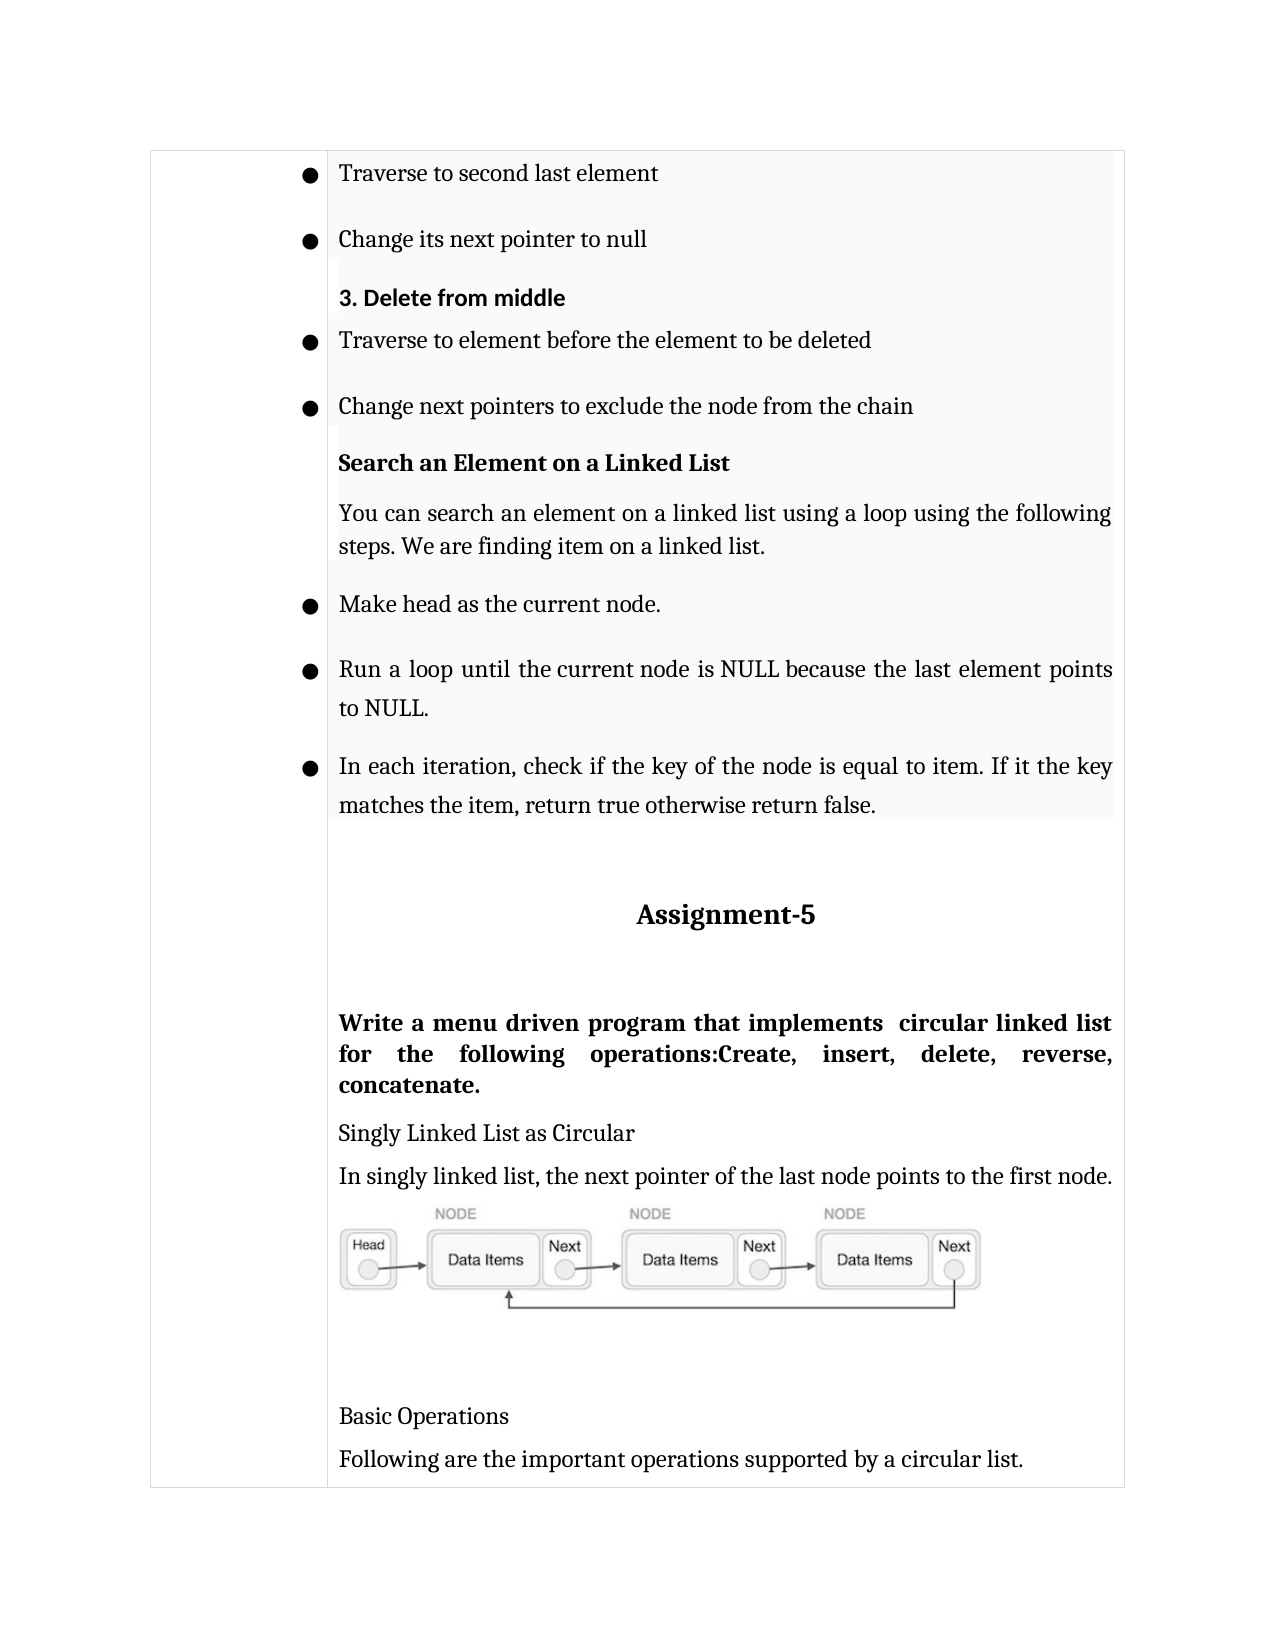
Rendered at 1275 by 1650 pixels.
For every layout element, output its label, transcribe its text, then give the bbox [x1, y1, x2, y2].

table_cell Theory: [151, 151, 327, 1487]
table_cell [328, 151, 1124, 1487]
picture [338, 1205, 983, 1312]
